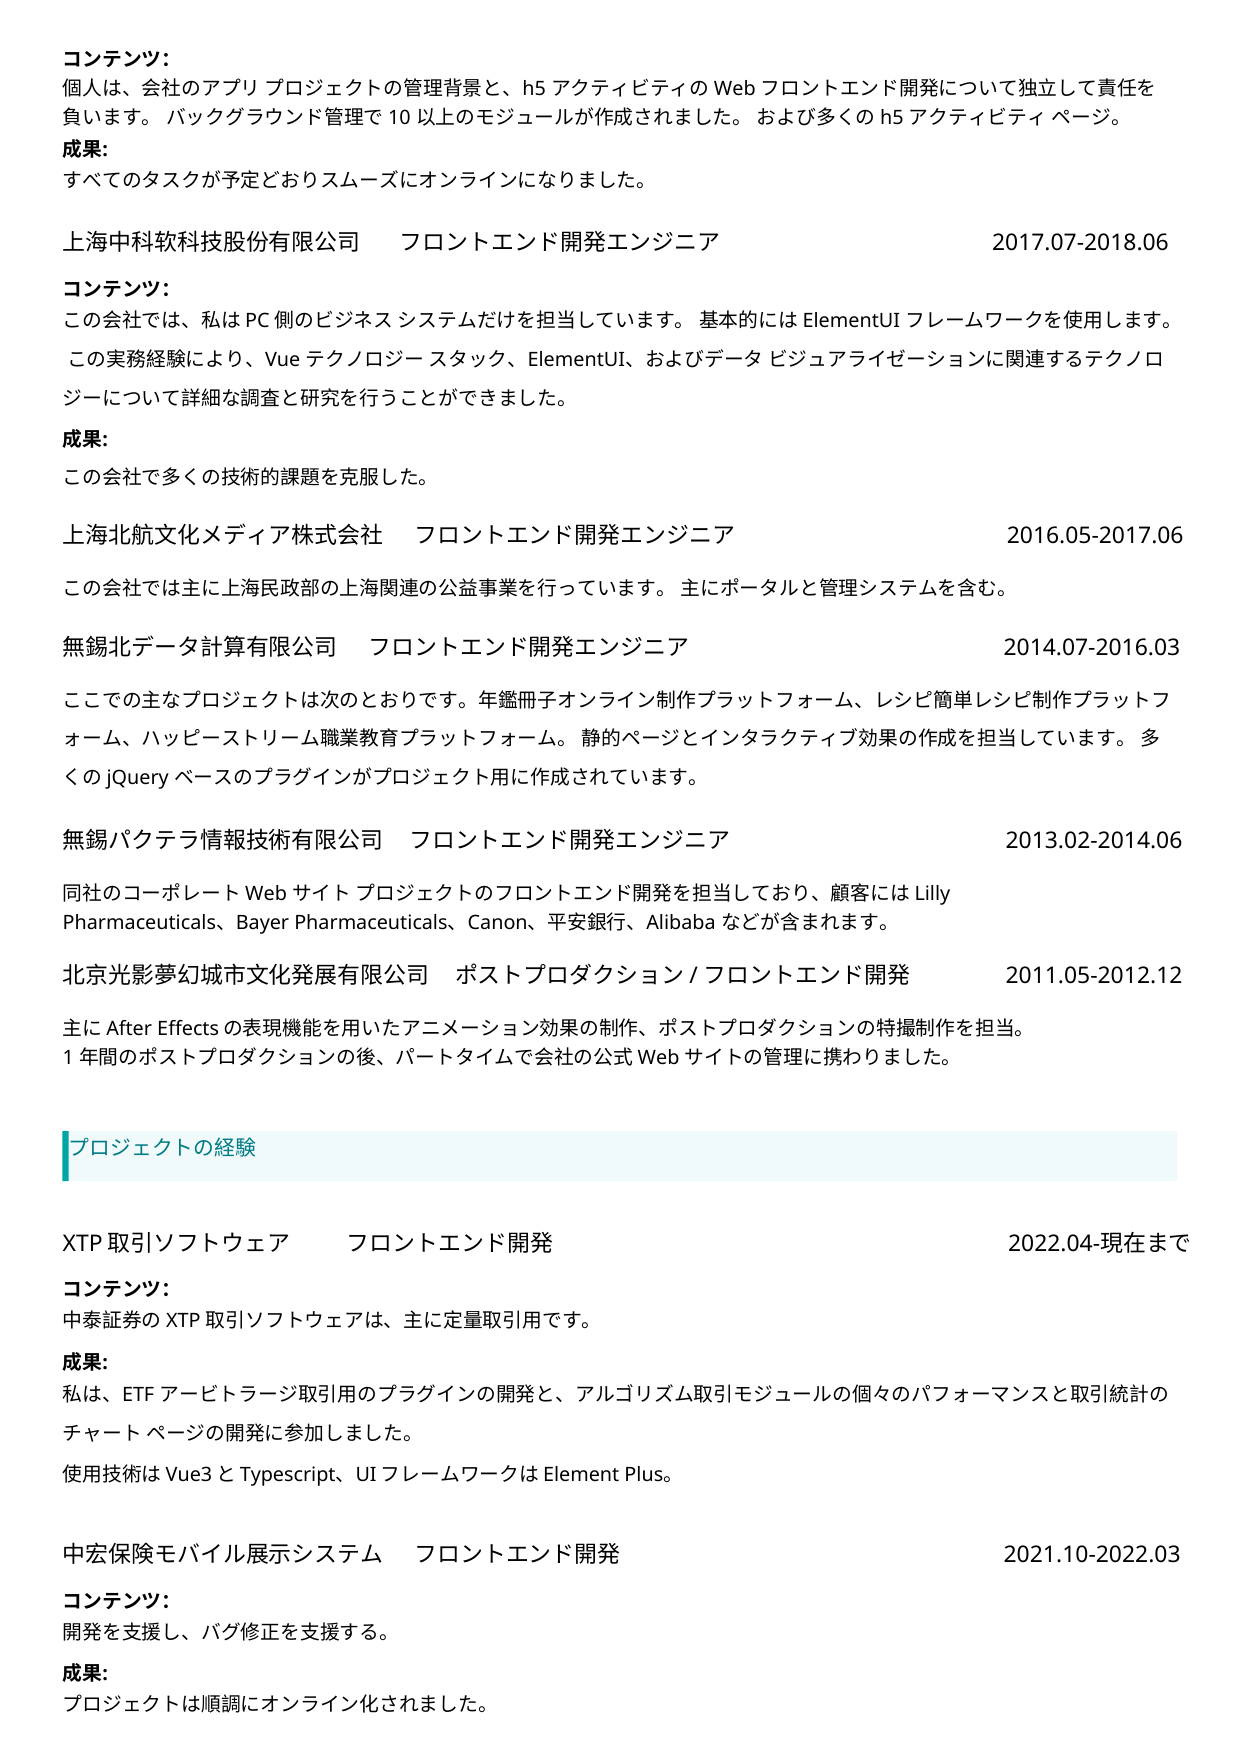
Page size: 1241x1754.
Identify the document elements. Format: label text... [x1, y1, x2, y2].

text 中宏保険モバイル展示システム フロントエンド開発 2021.10-2022.03 [62, 1536, 1194, 1569]
text ここでの主なプロジェクトは次のとおりです。年鑑冊子オンライン制作プラットフォーム、レシピ簡単レシピ制作プラットフォーム、ハッピーストリーム職業教育プラットフォーム。 静的ページとインタラクティブ効果の作成を担当しています。 多くの jQuery ベースのプラグインがプロジェクト用に作成されています。 [62, 684, 1172, 790]
subtitle コンテンツ： [62, 1585, 1172, 1614]
text 主にAfter Effectsの表現機能を用いたアニメーション効果の制作、ポストプロダクションの特撮制作を担当。 [62, 1013, 1172, 1042]
text この会社では、私は PC 側のビジネス システムだけを担当しています。 基本的には ElementUI フレームワークを使用します。 この実務経験により、Vue テクノロジー スタック、ElementUI、およびデータ ビジュアライゼーションに関連するテクノロジーについて詳細な調査と研究を行うことができました。 [62, 304, 1172, 411]
subtitle コンテンツ： [62, 273, 1172, 302]
text 上海北航文化メディア株式会社 フロントエンド開発エンジニア 2016.05-2017.06 [62, 517, 1194, 551]
text 同社のコーポレート Web サイト プロジェクトのフロントエンド開発を担当しており、顧客には Lilly Pharmaceuticals、Bayer Pharmaceuticals、Canon、平安銀行、Alibaba などが含まれます。 [62, 878, 1172, 935]
text 上海中科软科技股份有限公司 フロントエンド開発エンジニア 2017.07-2018.06 [62, 224, 1172, 257]
text 北京光影夢幻城市文化発展有限公司 ポストプロダクション / フロントエンド開発 2011.05-2012.12 [62, 957, 1194, 991]
subtitle コンテンツ： [62, 1273, 1172, 1302]
text この会社では主に上海民政部の上海関連の公益事業を行っています。 主にポータルと管理システムを含む。 [62, 573, 1172, 602]
text 無錫北データ計算有限公司 フロントエンド開発エンジニア 2014.07-2016.03 [62, 629, 1194, 662]
text 中泰証券の XTP 取引ソフトウェアは、主に定量取引用です。 [62, 1305, 1172, 1334]
text 無錫パクテラ情報技術有限公司 フロントエンド開発エンジニア 2013.02-2014.06 [62, 822, 1194, 856]
text すべてのタスクが予定どおりスムーズにオンラインになりました。 [62, 164, 1172, 193]
text 1 年間のポストプロダクションの後、パートタイムで会社の公式 Web サイトの管理に携わりました。 [62, 1042, 1172, 1070]
subtitle コンテンツ： 個人は、会社のアプリ プロジェクトの管理背景と、h5 アクティビティの Web フロントエンド開発について独立して責任を負います。 バックグラウンド管理で 10 以上のモジュールが作成されました。 および多くの h5 アクティビティ ページ。 [62, 44, 1172, 130]
text 私は、ETF アービトラージ取引用のプラグインの開発と、アルゴリズム取引モジュールの個々のパフォーマンスと取引統計のチャート ページの開発に参加しました。 [62, 1378, 1172, 1446]
text 開発を支援し、バグ修正を支援する。 [62, 1616, 1172, 1645]
subtitle 成果: [62, 1657, 1172, 1686]
text この会社で多くの技術的課題を克服した。 [62, 462, 1172, 490]
subtitle 成果: [62, 1347, 1172, 1376]
subtitle 成果: [62, 133, 1172, 162]
subtitle 成果: [62, 424, 1172, 453]
text XTP取引ソフトウェア フロントエンド開発 2022.04-現在まで [62, 1224, 1172, 1258]
text 使用技術はVue3とTypescript、UIフレームワークはElement Plus。 [62, 1458, 1172, 1487]
text プロジェクトは順調にオンライン化されました。 [62, 1688, 1172, 1717]
